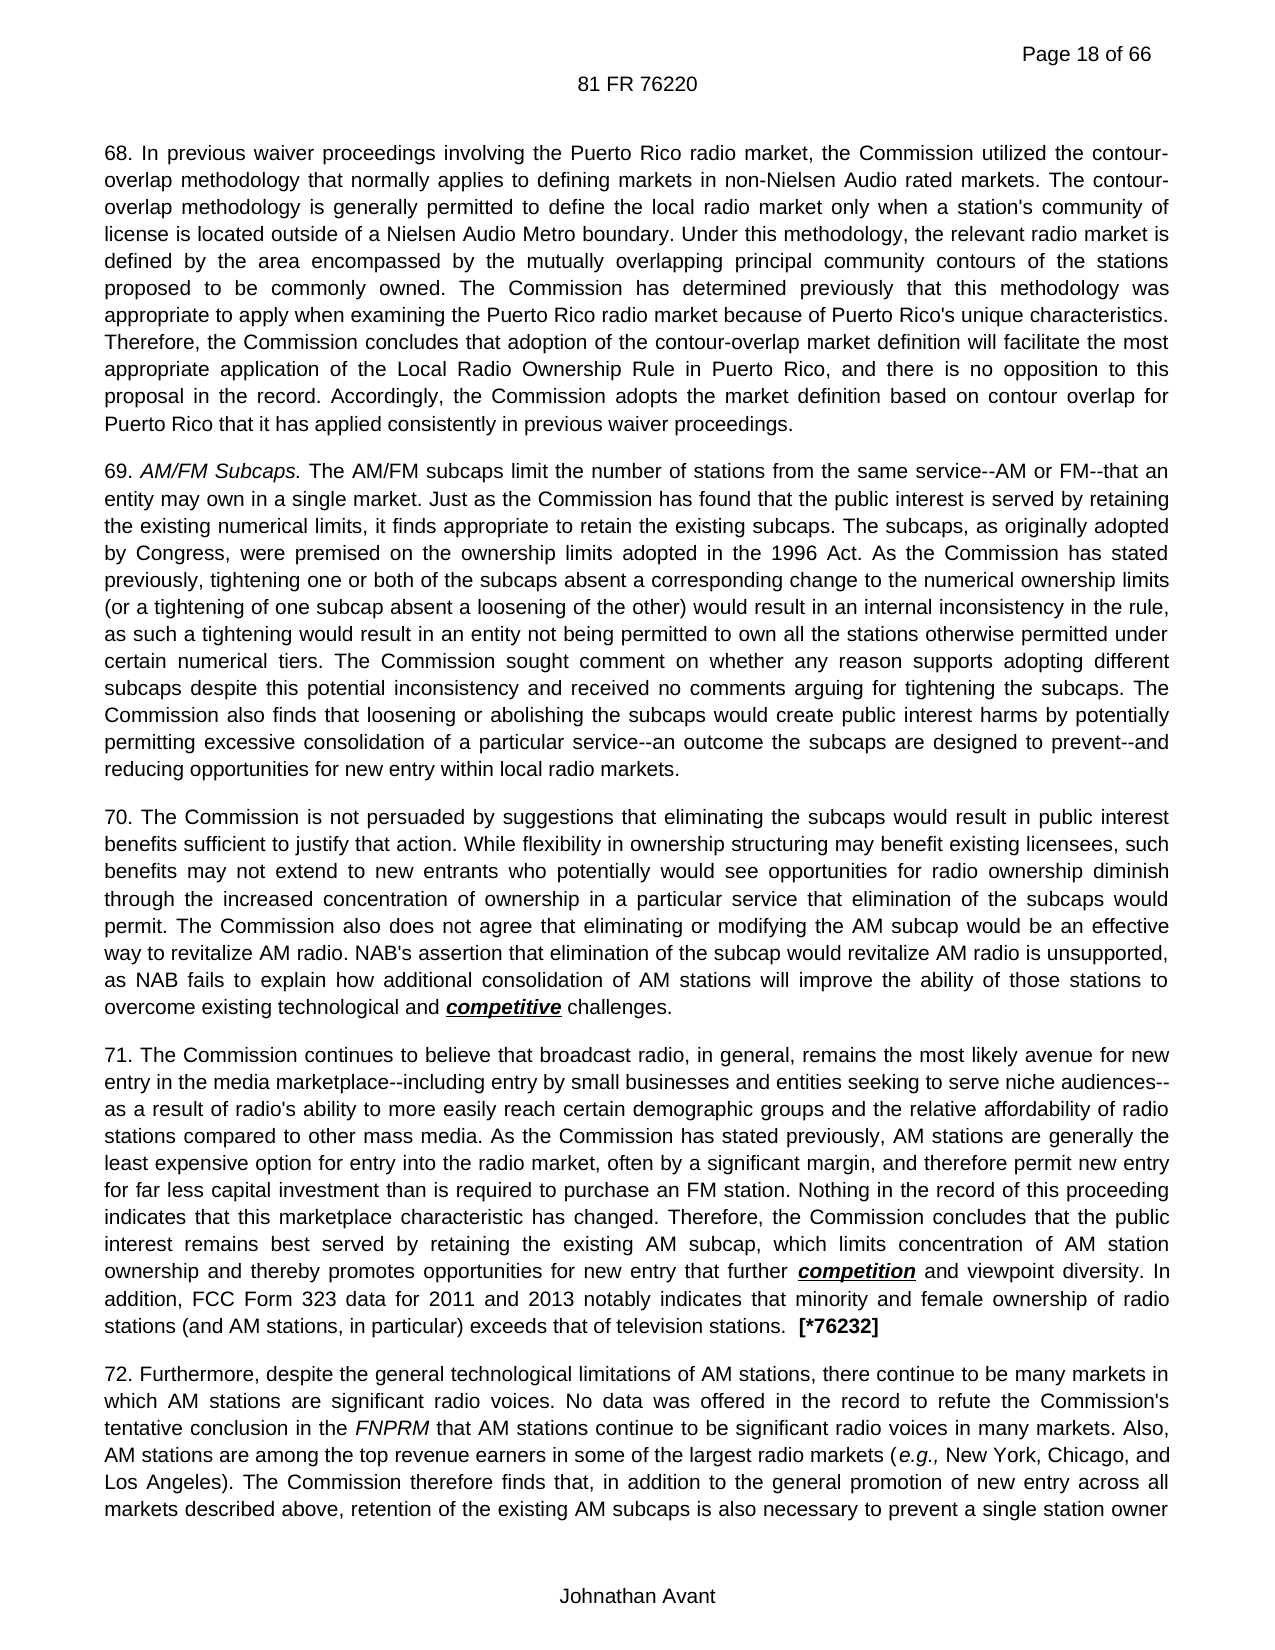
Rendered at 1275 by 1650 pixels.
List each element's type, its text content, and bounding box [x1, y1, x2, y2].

text 69. AM/FM Subcaps. The AM/FM subcaps limit the number of stations from the same service--AM or FM--that an entity may own in a single market. Just as the Commission has found that the public interest is served by retaining the existing numerical limits, it finds appropriate to retain the existing subcaps. The subcaps, as originally adopted by Congress, were premised on the ownership limits adopted in the 1996 Act. As the Commission has stated previously, tightening one or both of the subcaps absent a corresponding change to the numerical ownership limits (or a tightening of one subcap absent a loosening of the other) would result in an internal inconsistency in the rule, as such a tightening would result in an entity not being permitted to own all the stations otherwise permitted under certain numerical tiers. The Commission sought comment on whether any reason supports adopting different subcaps despite this potential inconsistency and received no comments arguing for tightening the subcaps. The Commission also finds that loosening or abolishing the subcaps would create public interest harms by potentially permitting excessive consolidation of a particular service--an outcome the subcaps are designed to prevent--and reducing opportunities for new entry within local radio markets. [104, 456, 1171, 781]
text 68. In previous waiver proceedings involving the Puerto Rico radio market, the Commission utilized the contour-overlap methodology that normally applies to defining markets in non-Nielsen Audio rated markets. The contour-overlap methodology is generally permitted to define the local radio market only when a station's community of license is located outside of a Nielsen Audio Metro boundary. Under this methodology, the relevant radio market is defined by the area encompassed by the mutually overlapping principal community contours of the stations proposed to be commonly owned. The Commission has determined previously that this methodology was appropriate to apply when examining the Puerto Rico radio market because of Puerto Rico's unique characteristics. Therefore, the Commission concludes that adoption of the contour-overlap market definition will facilitate the most appropriate application of the Local Radio Ownership Rule in Puerto Rico, and there is no opposition to this proposal in the record. Accordingly, the Commission adopts the market definition based on contour overlap for Puerto Rico that it has applied consistently in previous waiver proceedings. [104, 137, 1171, 435]
text 70. The Commission is not persuaded by suggestions that eliminating the subcaps would result in public interest benefits sufficient to justify that action. While flexibility in ownership structuring may benefit existing licensees, such benefits may not extend to new entrants who potentially would see opportunities for radio ownership diminish through the increased concentration of ownership in a particular service that elimination of the subcaps would permit. The Commission also does not agree that eliminating or modifying the AM subcap would be an effective way to revitalize AM radio. NAB's assertion that elimination of the subcap would revitalize AM radio is unsupported, as NAB fails to explain how additional consolidation of AM stations will improve the ability of those stations to overcome existing technological and competitive challenges. [104, 802, 1171, 1019]
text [104, 1358, 1171, 1521]
text 71. The Commission continues to believe that broadcast radio, in general, remains the most likely avenue for new entry in the media marketplace--including entry by small businesses and entities seeking to serve niche audiences--as a result of radio's ability to more easily reach certain demographic groups and the relative affordability of radio stations compared to other mass media. As the Commission has stated previously, AM stations are generally the least expensive option for entry into the radio market, often by a significant margin, and therefore permit new entry for far less capital investment than is required to purchase an FM station. Nothing in the record of this proceeding indicates that this marketplace characteristic has changed. Therefore, the Commission concludes that the public interest remains best served by retaining the existing AM subcap, which limits concentration of AM station ownership and thereby promotes opportunities for new entry that further competition and viewpoint diversity. In addition, FCC Form 323 data for 2011 and 2013 notably indicates that minority and female ownership of radio stations (and AM stations, in particular) exceeds that of television stations. [*76232] [104, 1039, 1171, 1337]
